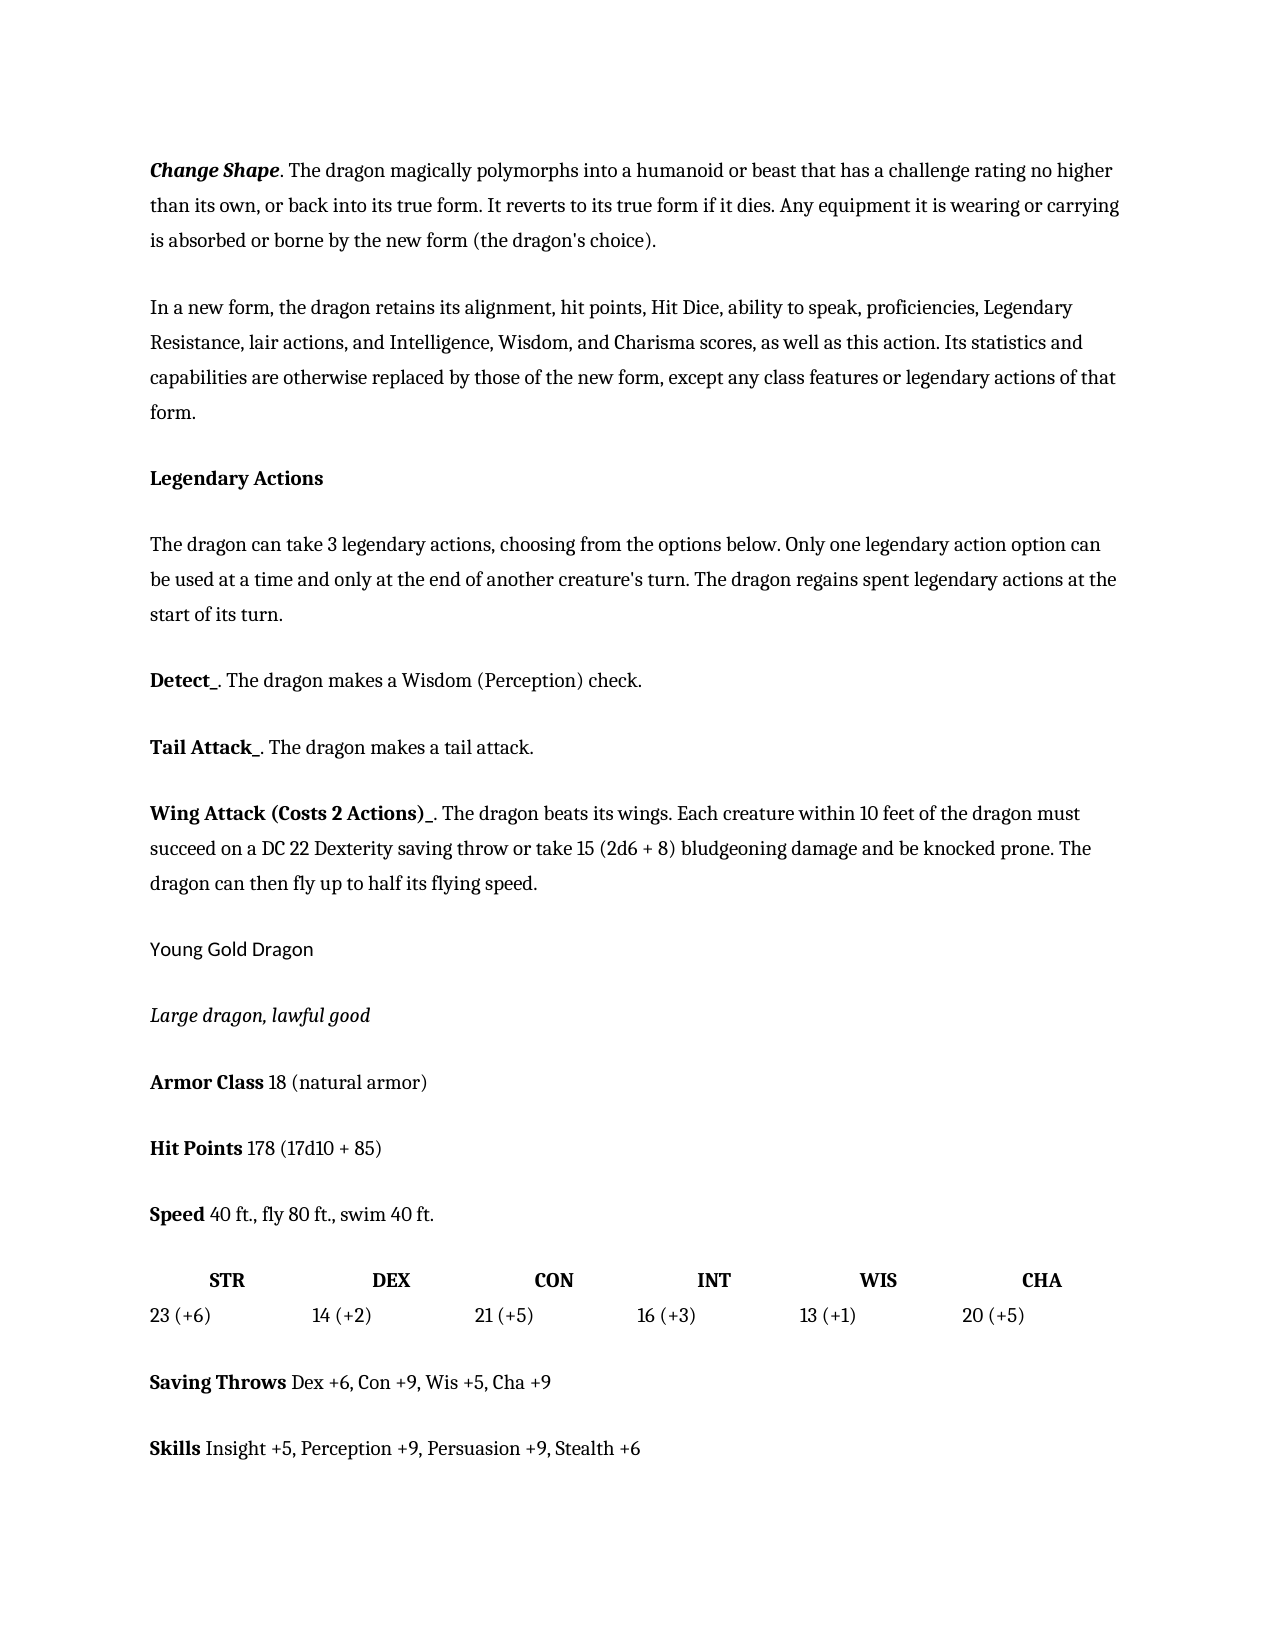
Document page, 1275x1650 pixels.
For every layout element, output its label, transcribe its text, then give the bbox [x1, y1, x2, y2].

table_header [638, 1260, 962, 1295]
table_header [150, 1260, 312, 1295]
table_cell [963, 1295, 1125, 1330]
text Tail Attack_. The dragon makes a tail attack. [150, 726, 1125, 761]
text Hit Points 178 (17d10 + 85) [150, 1127, 1125, 1162]
subtitle Young Gold Dragon [150, 929, 1125, 964]
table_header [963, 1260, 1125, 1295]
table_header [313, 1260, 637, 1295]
text Speed 40 ft., fly 80 ft., swim 40 ft. [150, 1194, 1125, 1229]
text The dragon can take 3 legendary actions, choosing from the options below. Only one legendary action option can be used at a time and only at the end of another creature's turn. The dragon regains spent legendary actions at the start of its turn. [150, 524, 1125, 629]
text Saving Throws Dex +6, Con +9, Wis +5, Cha +9 [150, 1361, 1125, 1396]
text Armor Class 18 (natural armor) [150, 1061, 1125, 1096]
text Large dragon, lawful good [150, 995, 1125, 1030]
text Skills Insight +5, Perception +9, Persuasion +9, Stealth +6 [150, 1427, 1125, 1462]
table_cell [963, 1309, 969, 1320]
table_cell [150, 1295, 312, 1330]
text Detect_. The dragon makes a Wisdom (Perception) check. [150, 660, 1125, 695]
text Legendary Actions [150, 457, 1125, 492]
text Change Shape. The dragon magically polymorphs into a humanoid or beast that has a challenge rating no higher than its own, or back into its true form. It reverts to its true form if it dies. Any equipment it is wearing or carrying is absorbed or borne by the new form (the dragon's choice). [150, 150, 1125, 255]
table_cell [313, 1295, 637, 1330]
text Wing Attack (Costs 2 Actions)_. The dragon beats its wings. Each creature within 10 feet of the dragon must succeed on a DC 22 Dexterity saving throw or take 15 (2d6 + 8) bludgeoning damage and be knocked prone. The dragon can then fly up to half its flying speed. [150, 792, 1125, 897]
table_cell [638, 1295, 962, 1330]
text In a new form, the dragon retains its alignment, hit points, Hit Dice, ability to speak, proficiencies, Legendary Resistance, lair actions, and Intelligence, Wisdom, and Charisma scores, as well as this action. Its statistics and capabilities are otherwise replaced by those of the new form, except any class features or legendary actions of that form. [150, 286, 1125, 426]
